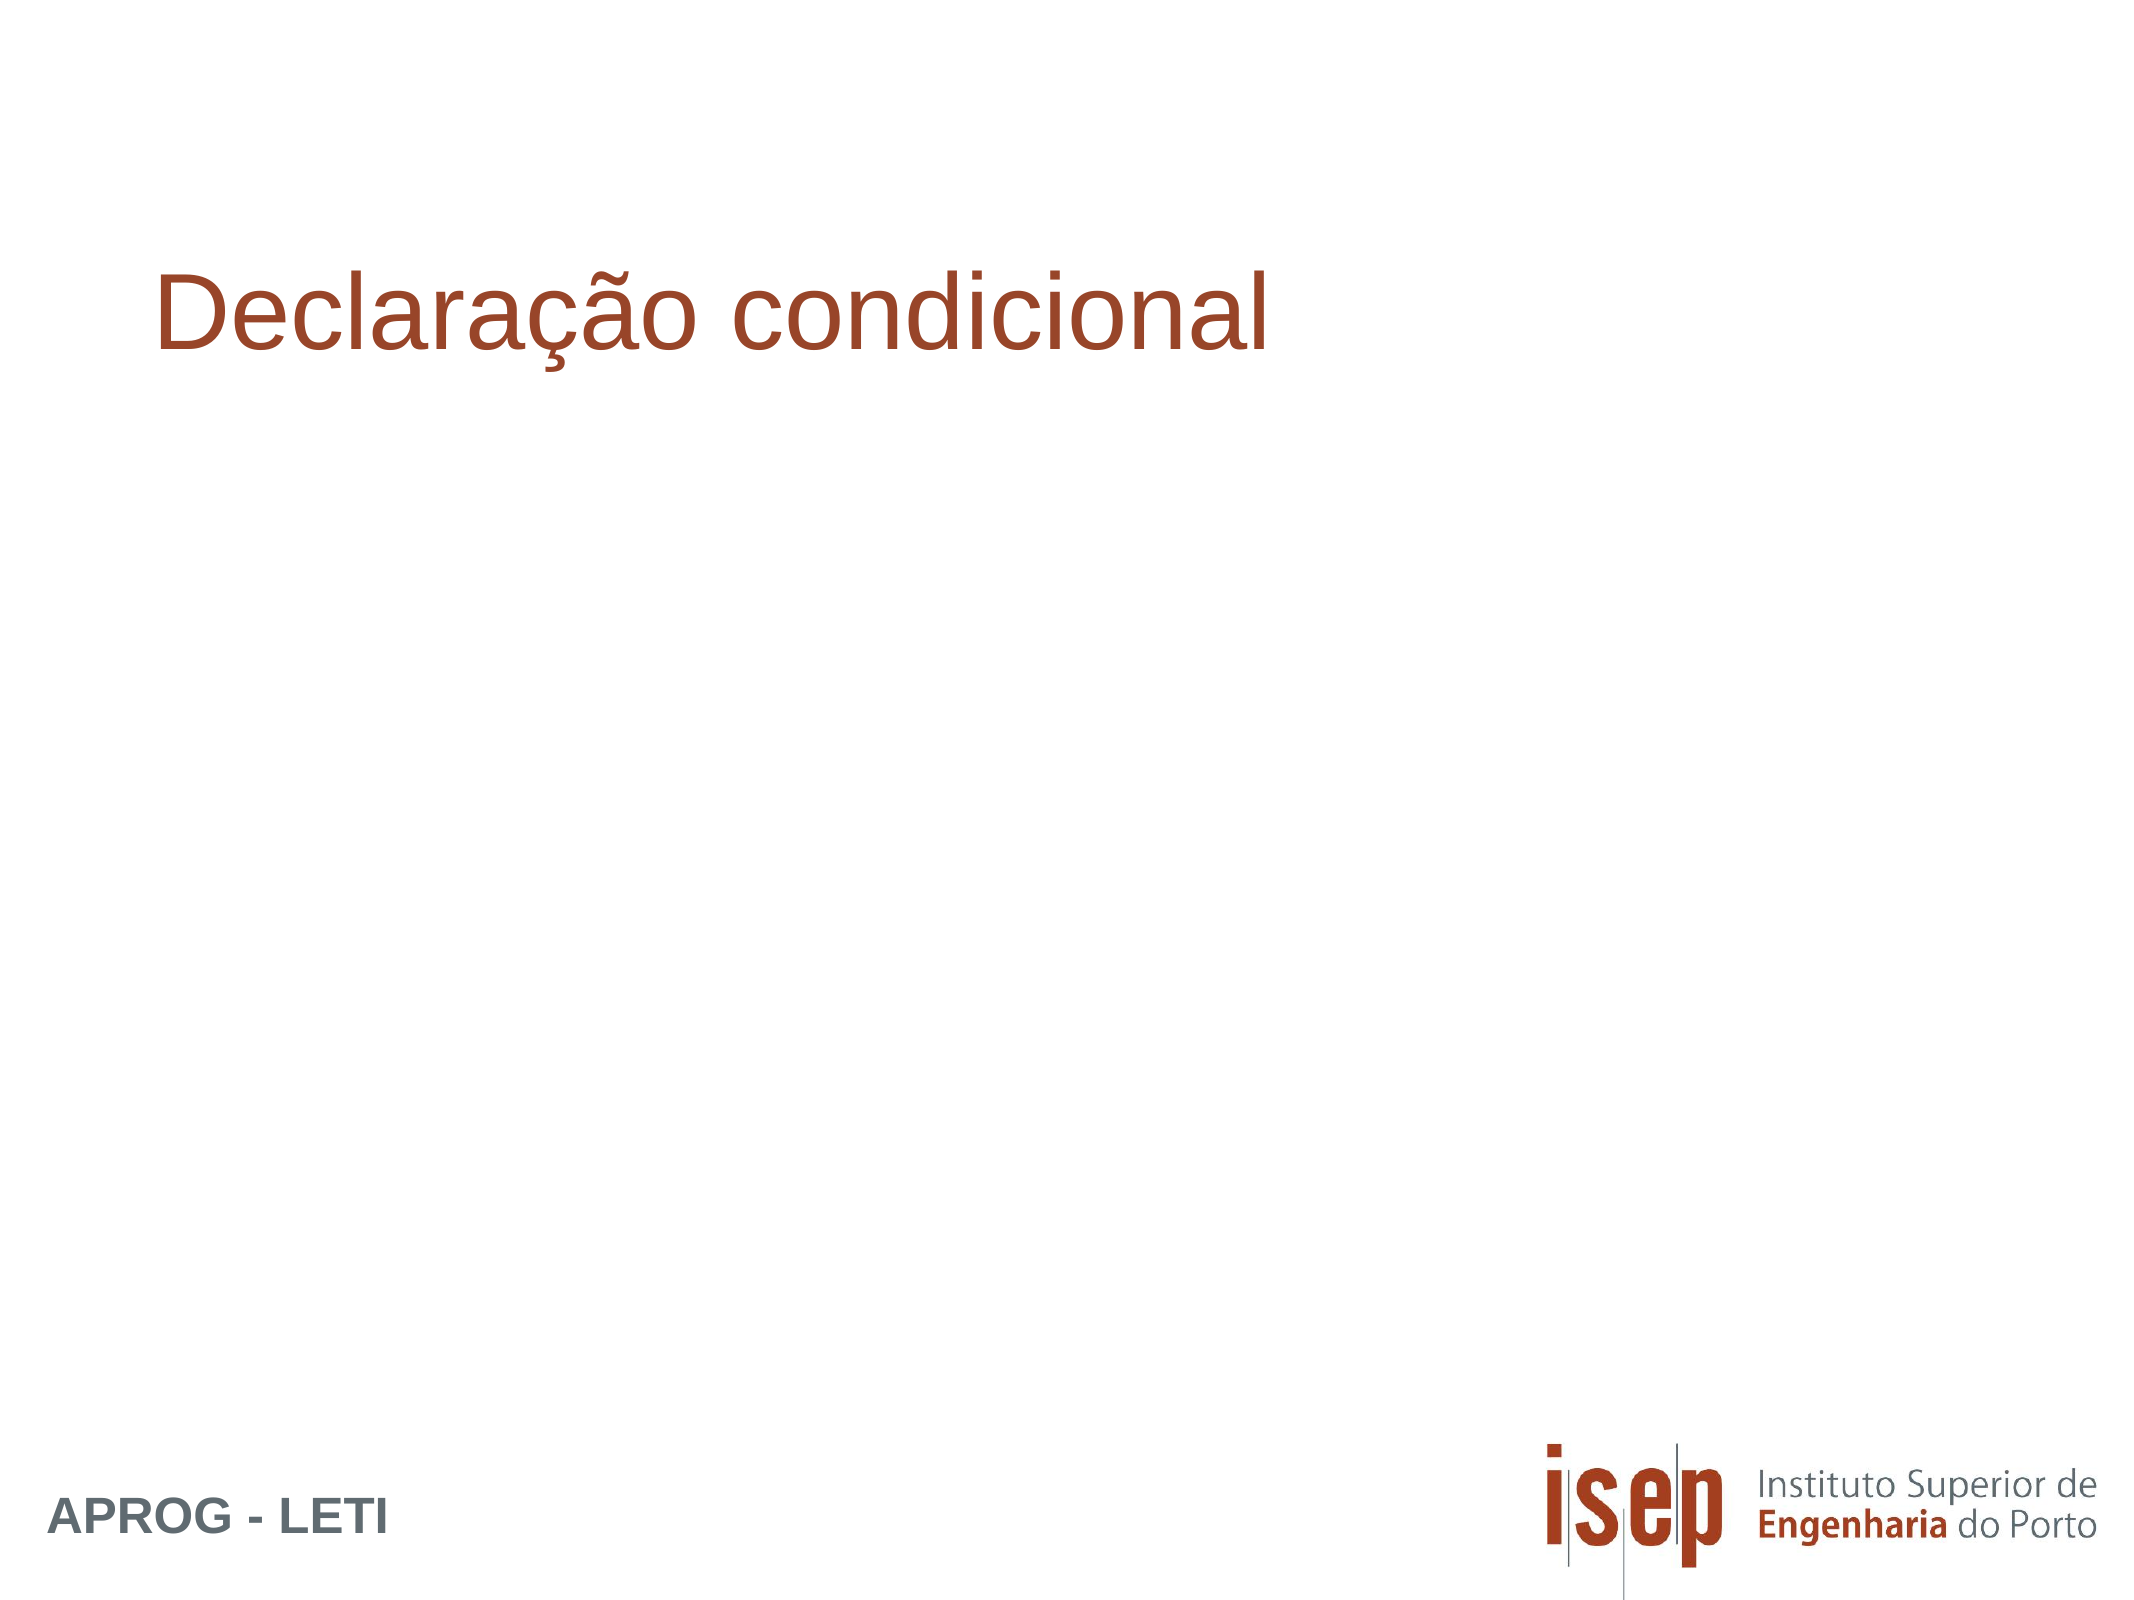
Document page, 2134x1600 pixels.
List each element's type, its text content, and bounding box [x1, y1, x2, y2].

text Declaração condicional [152, 248, 1983, 372]
text APROG - LETI [46, 1485, 1983, 1544]
picture [1508, 1404, 2134, 1600]
